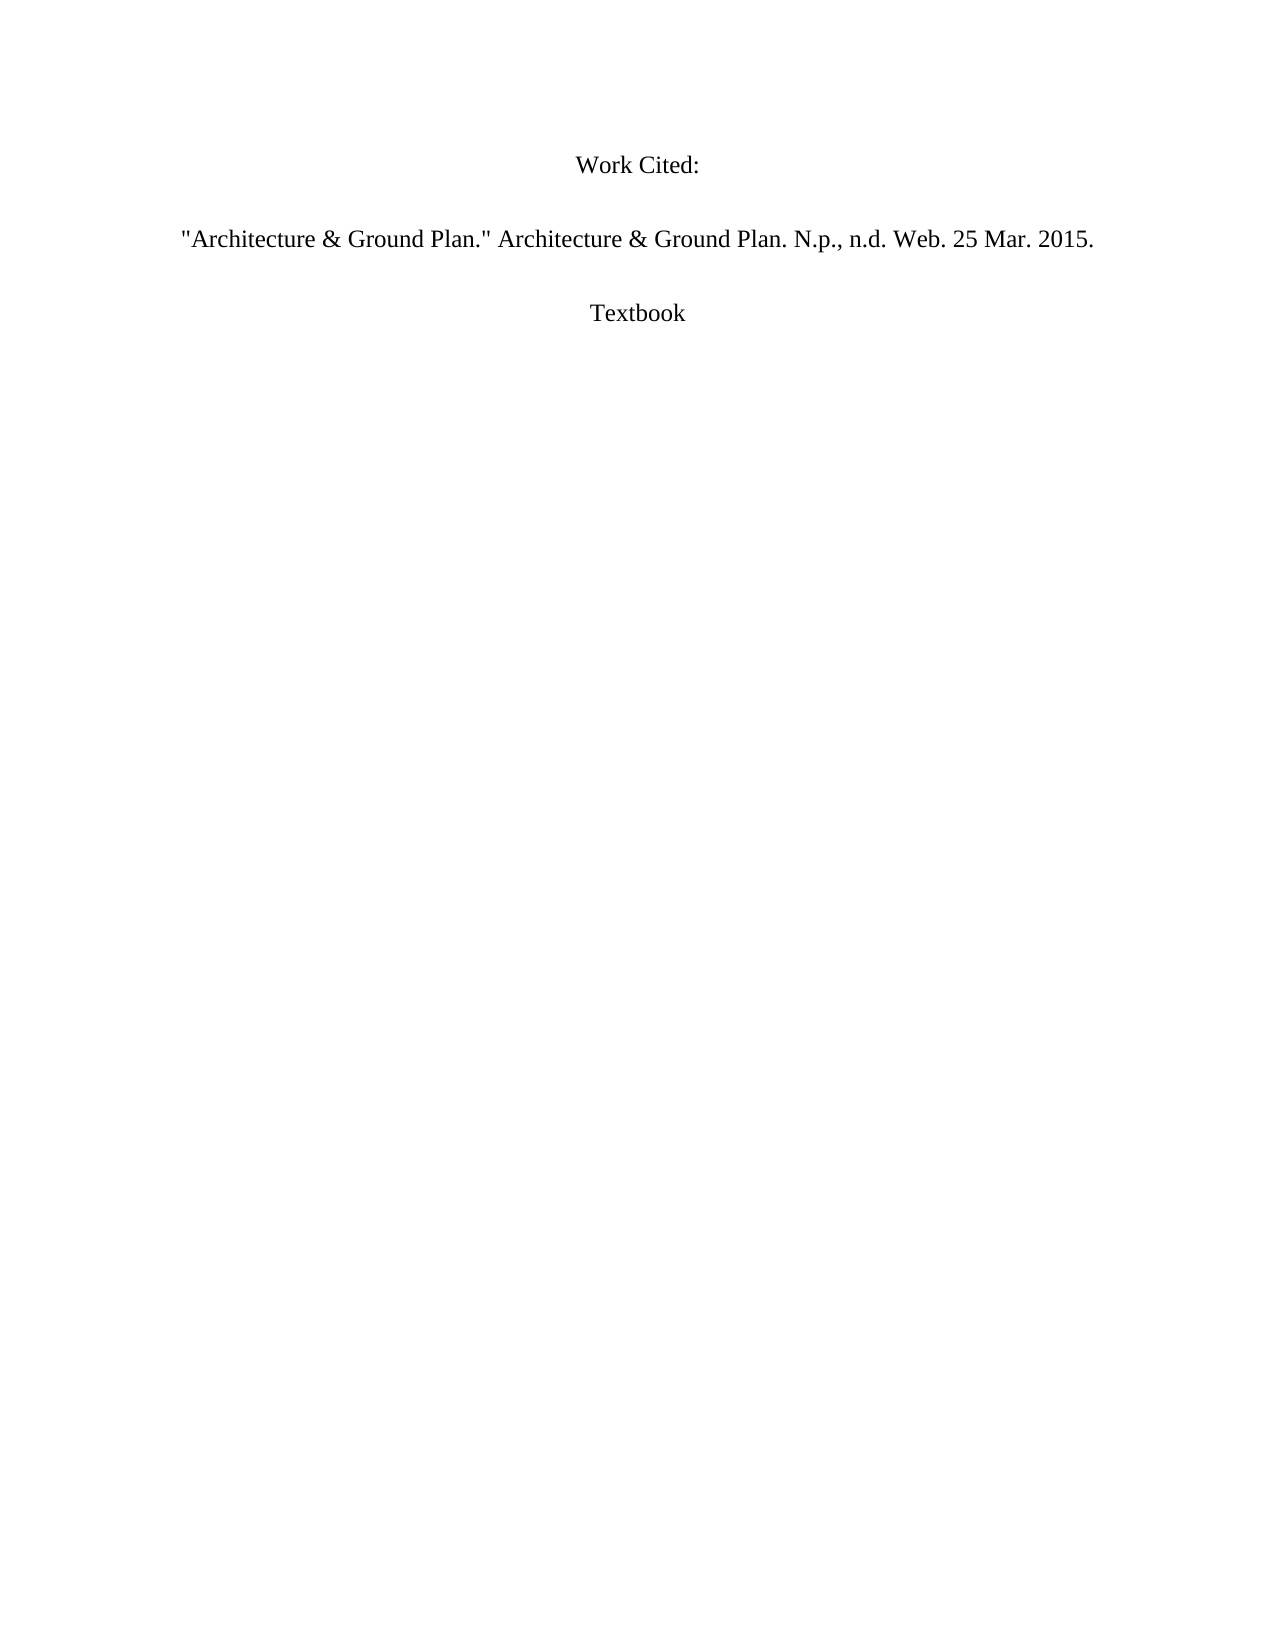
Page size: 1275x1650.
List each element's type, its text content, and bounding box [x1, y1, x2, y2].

text Textbook [150, 298, 1125, 327]
text Work Cited: [150, 150, 1125, 179]
text "Architecture & Ground Plan." Architecture & Ground Plan. N.p., n.d. Web. 25 Mar. 2015. [150, 224, 1125, 253]
